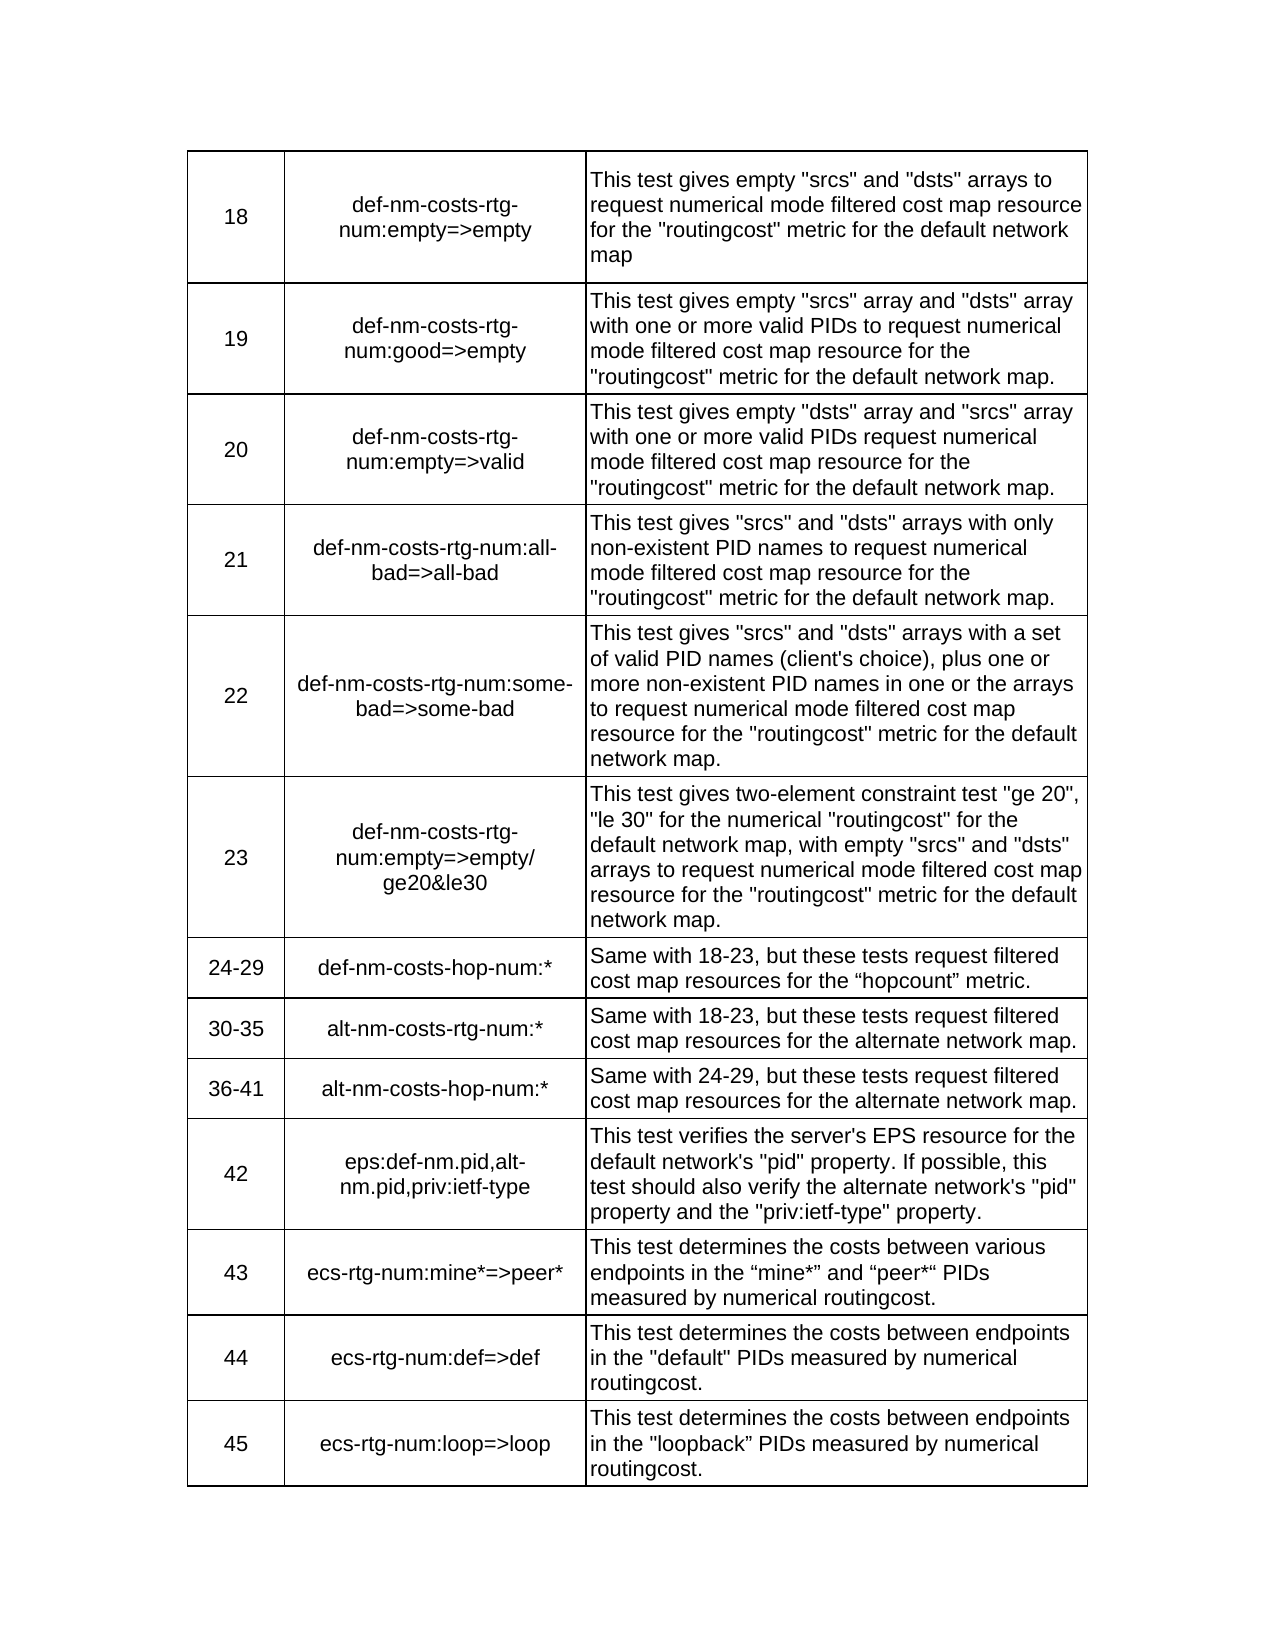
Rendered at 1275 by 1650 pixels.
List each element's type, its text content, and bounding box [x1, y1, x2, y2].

table_cell 45 [188, 1401, 284, 1485]
table_cell ecs-rtg-num:def=>def [285, 1316, 585, 1399]
table_cell 24-29 [188, 938, 284, 997]
table_cell This test verifies the server's EPS resource for the default network's "pid" property. If possible, this test should also verify the alternate network's "pid" property and the "priv:ietf-type" property. [587, 1119, 1087, 1228]
table_cell def-nm-costs-rtg-num:empty=>empty/ge20&le30 [285, 777, 585, 937]
table_cell 22 [188, 616, 284, 776]
table_cell def-nm-costs-rtg-num:empty=>empty [285, 152, 585, 282]
table_cell This test determines the costs between endpoints in the "loopback” PIDs measured by numerical routingcost. [587, 1401, 1087, 1485]
table_cell This test gives empty "srcs" array and "dsts" array with one or more valid PIDs to request numerical mode filtered cost map resource for the "routingcost" metric for the default network map. [587, 284, 1087, 393]
table_cell 23 [188, 777, 284, 937]
table_cell 18 [188, 152, 284, 282]
table_cell 30-35 [188, 999, 284, 1057]
table_cell ecs-rtg-num:loop=>loop [285, 1401, 585, 1485]
table_cell alt-nm-costs-hop-num:* [285, 1059, 585, 1118]
table_cell def-nm-costs-hop-num:* [285, 938, 585, 997]
table_cell This test gives "srcs" and "dsts" arrays with a set of valid PID names (client's choice), plus one or more non-existent PID names in one or the arrays to request numerical mode filtered cost map resource for the "routingcost" metric for the default network map. [587, 616, 1087, 776]
table_cell 21 [188, 505, 284, 614]
table_cell def-nm-costs-rtg-num:good=>empty [285, 284, 585, 393]
table_cell Same with 24-29, but these tests request filtered cost map resources for the alternate network map. [587, 1059, 1087, 1118]
table_cell This test gives empty "srcs" and "dsts" arrays to request numerical mode filtered cost map resource for the "routingcost" metric for the default network map [587, 152, 1087, 282]
table_cell def-nm-costs-rtg-num:all-bad=>all-bad [285, 505, 585, 614]
table_cell This test determines the costs between endpoints in the "default" PIDs measured by numerical routingcost. [587, 1316, 1087, 1399]
table_cell 44 [188, 1316, 284, 1399]
table_cell This test determines the costs between various endpoints in the “mine*” and “peer*“ PIDs measured by numerical routingcost. [587, 1230, 1087, 1314]
table_cell eps:def-nm.pid,alt-nm.pid,priv:ietf-type [285, 1119, 585, 1228]
table_cell def-nm-costs-rtg-num:empty=>valid [285, 395, 585, 504]
table_cell Same with 18-23, but these tests request filtered cost map resources for the “hopcount” metric. [587, 938, 1087, 997]
table_cell def-nm-costs-rtg-num:some-bad=>some-bad [285, 616, 585, 776]
table_cell 42 [188, 1119, 284, 1228]
table_cell This test gives "srcs" and "dsts" arrays with only non-existent PID names to request numerical mode filtered cost map resource for the "routingcost" metric for the default network map. [587, 505, 1087, 614]
table_cell Same with 18-23, but these tests request filtered cost map resources for the alternate network map. [587, 999, 1087, 1057]
table_cell 43 [188, 1230, 284, 1314]
table_cell 19 [188, 284, 284, 393]
table_cell This test gives two-element constraint test "ge 20", "le 30" for the numerical "routingcost" for the default network map, with empty "srcs" and "dsts" arrays to request numerical mode filtered cost map resource for the "routingcost" metric for the default network map. [587, 777, 1087, 937]
table_cell 36-41 [188, 1059, 284, 1118]
table_cell alt-nm-costs-rtg-num:* [285, 999, 585, 1057]
table_cell This test gives empty "dsts" array and "srcs" array with one or more valid PIDs request numerical mode filtered cost map resource for the "routingcost" metric for the default network map. [587, 395, 1087, 504]
table_cell ecs-rtg-num:mine*=>peer* [285, 1230, 585, 1314]
table_cell 20 [188, 395, 284, 504]
